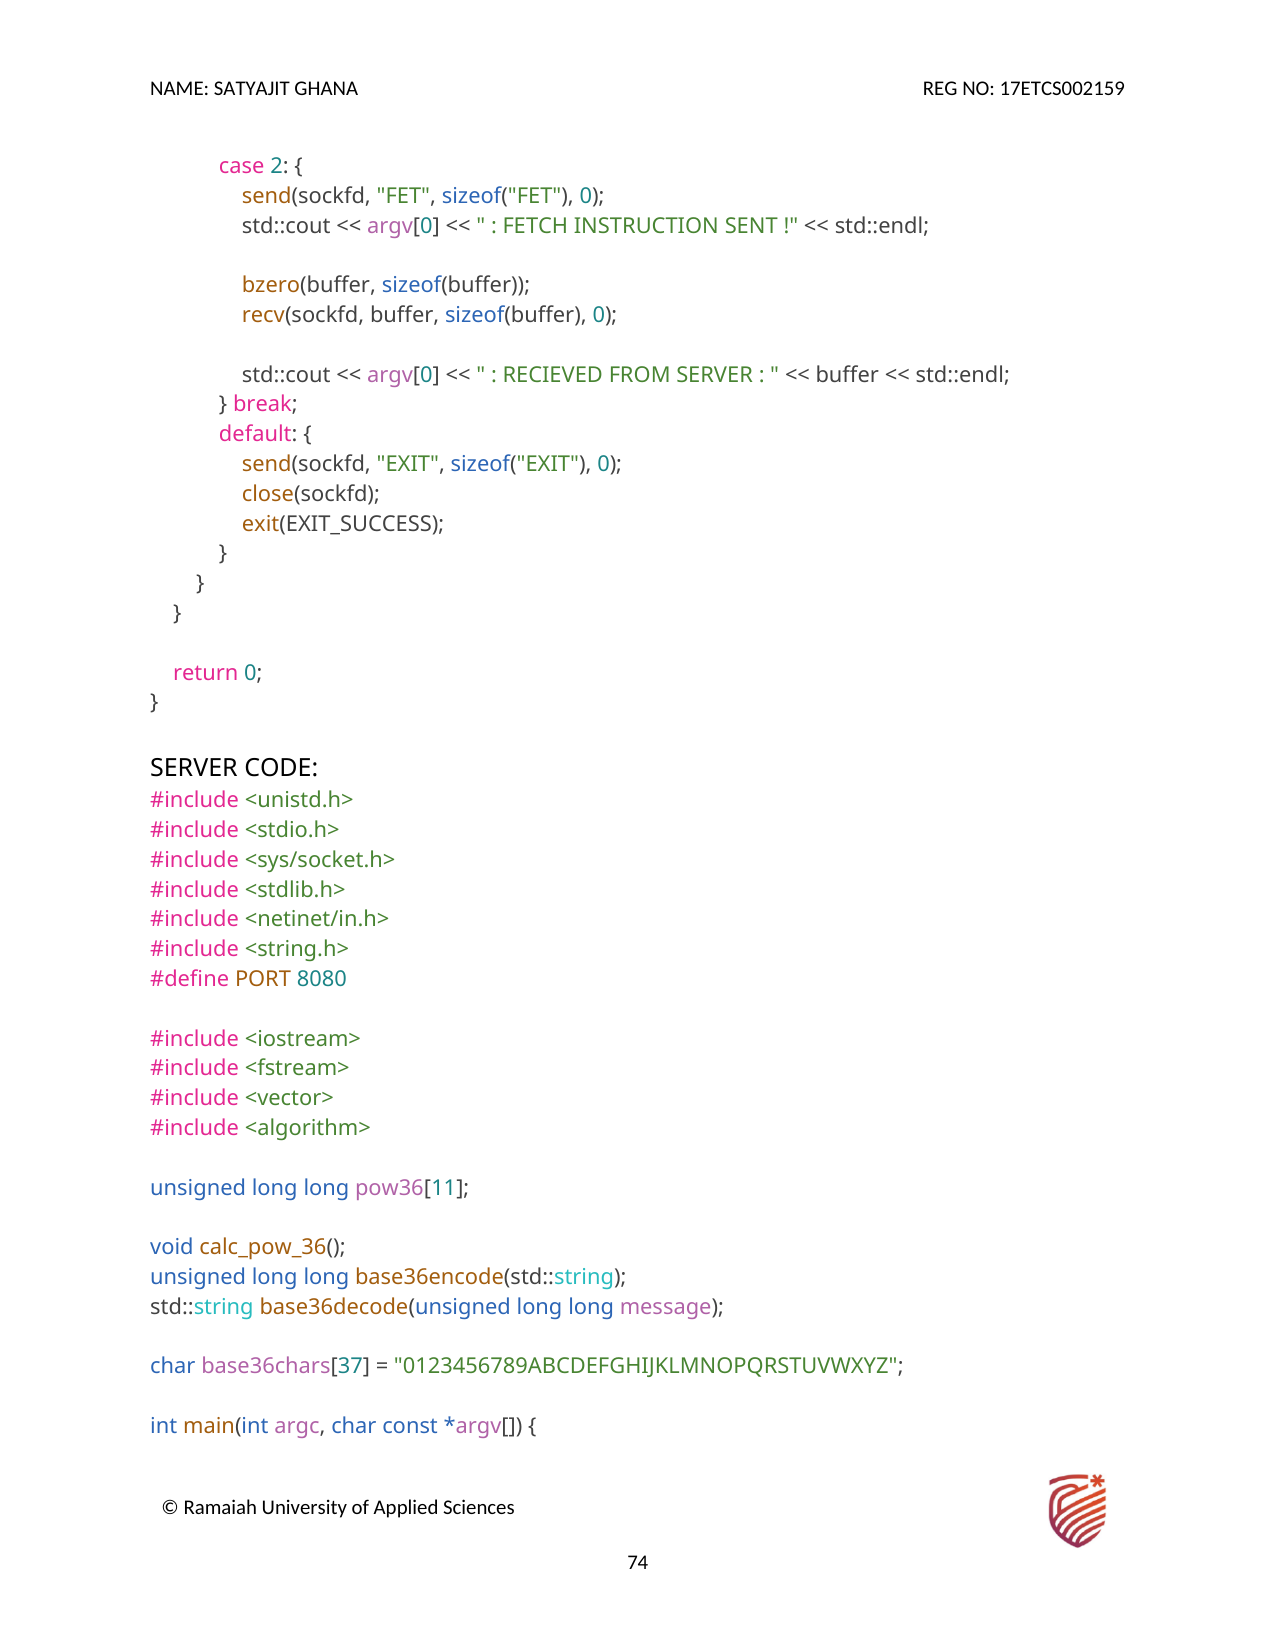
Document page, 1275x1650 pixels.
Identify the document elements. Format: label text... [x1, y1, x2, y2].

text bzero(buffer, sizeof(buffer)); [150, 269, 1125, 299]
text send(sockfd, "EXIT", sizeof("EXIT"), 0); [150, 448, 1125, 478]
text #include <algorithm> [150, 1112, 1125, 1142]
text #include <string.h> [150, 933, 1125, 963]
text } break; [150, 388, 1125, 418]
text #include <stdio.h> [150, 814, 1125, 844]
text unsigned long long pow36[11]; [150, 1171, 1125, 1201]
text } [150, 597, 1125, 627]
text return 0; [150, 656, 1125, 686]
text #include <netinet/in.h> [150, 903, 1125, 933]
text #include <unistd.h> [150, 784, 1125, 814]
text void calc_pow_36(); [150, 1231, 1125, 1261]
text case 2: { [150, 150, 1125, 180]
text } [150, 567, 1125, 597]
text recv(sockfd, buffer, sizeof(buffer), 0); [150, 299, 1125, 329]
text #include <stdlib.h> [150, 873, 1125, 903]
text default: { [150, 418, 1125, 448]
text #define PORT 8080 [150, 963, 1125, 993]
text } [150, 686, 1125, 716]
text int main(int argc, char const *argv[]) { [150, 1410, 1125, 1439]
text std::cout << argv[0] << " : FETCH INSTRUCTION SENT !" << std::endl; [150, 209, 1125, 239]
text #include <sys/socket.h> [150, 844, 1125, 873]
text #include <iostream> [150, 1022, 1125, 1052]
text close(sockfd); [150, 478, 1125, 507]
picture [1044, 1463, 1113, 1550]
text char base36chars[37] = "0123456789ABCDEFGHIJKLMNOPQRSTUVWXYZ"; [150, 1350, 1125, 1380]
text unsigned long long base36encode(std::string); [150, 1261, 1125, 1291]
text SERVER CODE: [150, 750, 1125, 784]
text } [150, 537, 1125, 567]
text std::cout << argv[0] << " : RECIEVED FROM SERVER : " << buffer << std::endl; [150, 358, 1125, 388]
text #include <vector> [150, 1082, 1125, 1112]
text send(sockfd, "FET", sizeof("FET"), 0); [150, 180, 1125, 209]
text std::string base36decode(unsigned long long message); [150, 1291, 1125, 1320]
text exit(EXIT_SUCCESS); [150, 507, 1125, 537]
text #include <fstream> [150, 1052, 1125, 1082]
